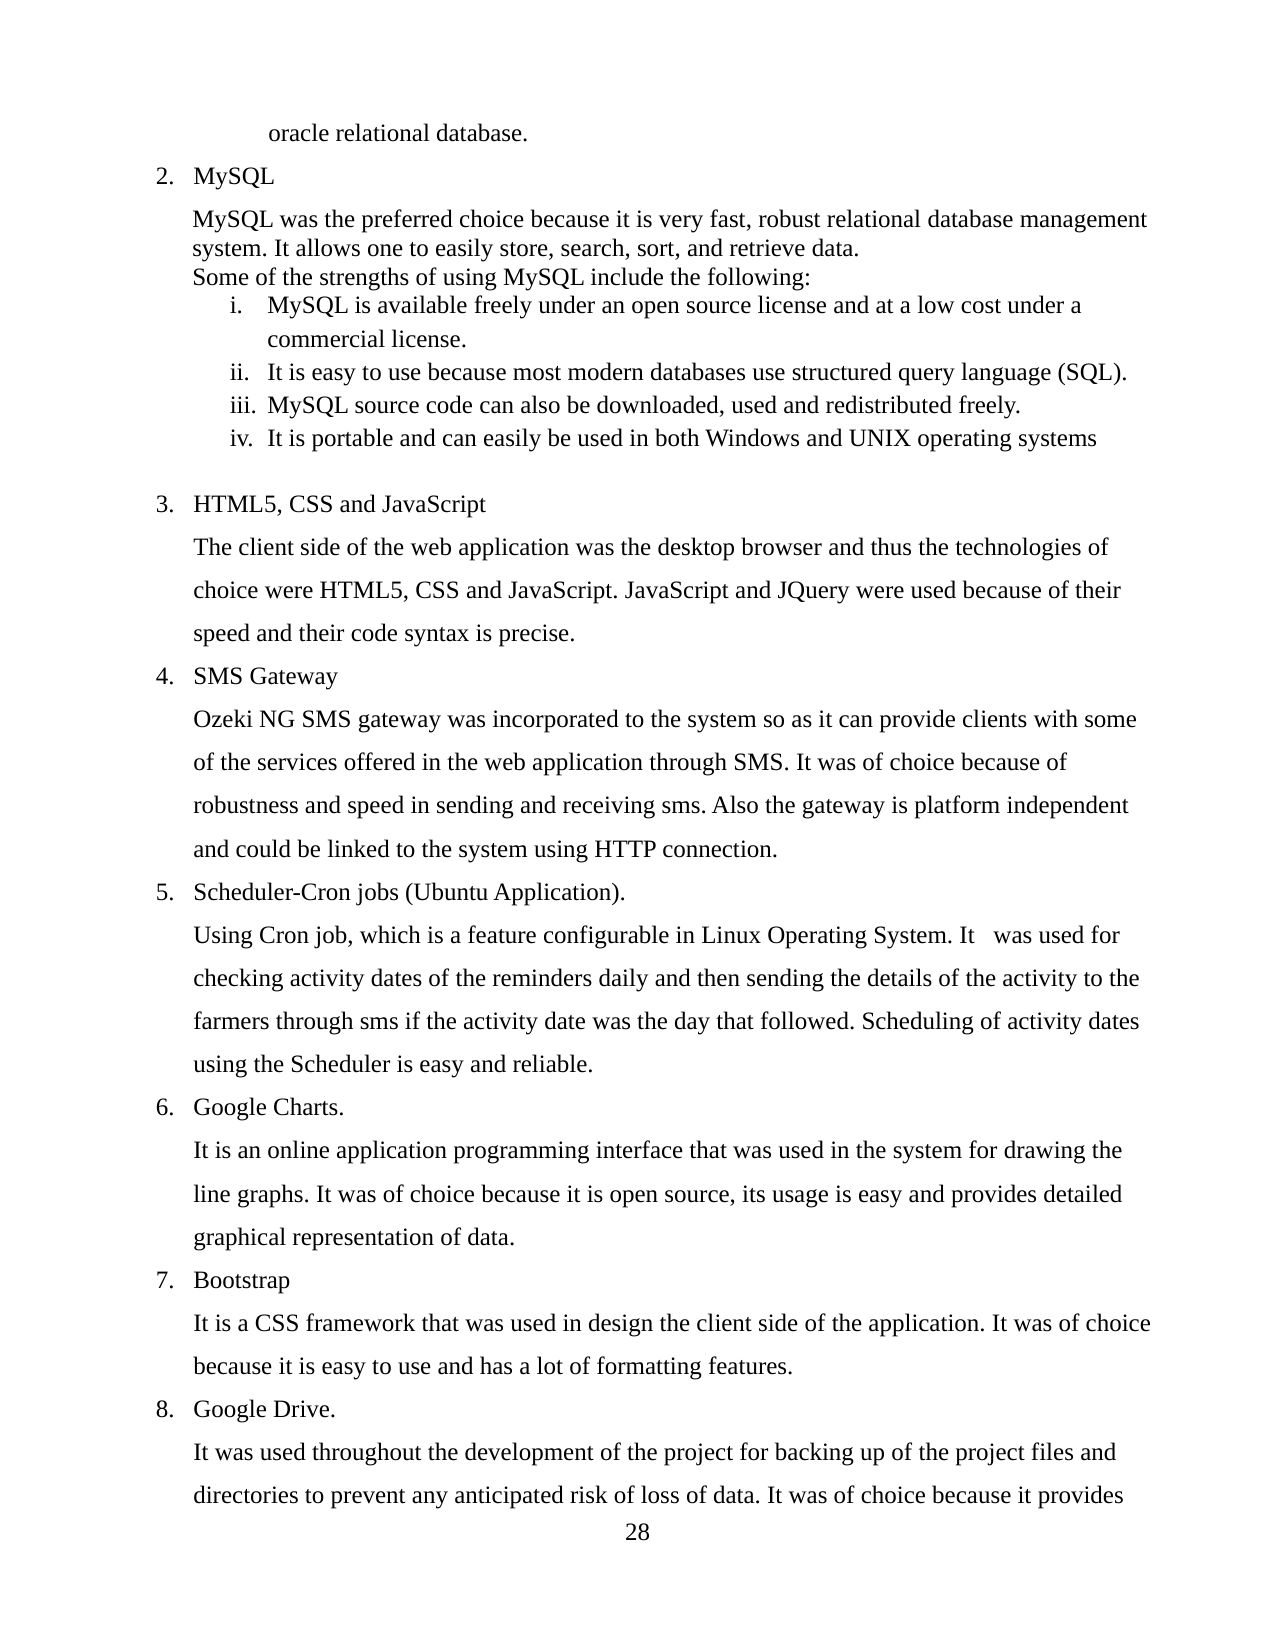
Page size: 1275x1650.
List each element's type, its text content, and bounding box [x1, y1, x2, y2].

list It is an online application programming interface that was used in the system for drawing the line graphs. It was of choice because it is open source, its usage is easy and provides detailed graphical representation of data. [193, 1136, 1157, 1251]
list Scheduler-Cron jobs (Ubuntu Application). [156, 877, 1157, 906]
list Ozeki NG SMS gateway was incorporated to the system so as it can provide clients with some of the services offered in the web application through SMS. It was of choice because of robustness and speed in sending and receiving sms. Also the gateway is platform independent and could be linked to the system using HTTP connection. [193, 704, 1157, 862]
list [193, 1437, 1157, 1509]
list MySQL source code can also be downloaded, used and redistributed freely. [229, 390, 1157, 418]
list It is a CSS framework that was used in design the client side of the application. It was of choice because it is easy to use and has a lot of formatting features. [193, 1308, 1157, 1380]
list SMS Gateway [156, 661, 1157, 690]
list The client side of the web application was the desktop browser and thus the technologies of choice were HTML5, CSS and JavaScript. JavaScript and JQuery were used because of their speed and their code syntax is precise. [193, 532, 1157, 647]
list Google Charts. [156, 1092, 1157, 1121]
list Bootstrap [156, 1265, 1157, 1294]
list It is portable and can easily be used in both Windows and UNIX operating systems [229, 423, 1157, 451]
list MySQL is available freely under an open source license and at a low cost under a commercial license. [229, 291, 1157, 352]
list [231, 118, 1157, 147]
list Using Cron job, which is a feature configurable in Linux Operating System. It was used for checking activity dates of the reminders daily and then sending the details of the activity to the farmers through sms if the activity date was the day that followed. Scheduling of activity dates using the Scheduler is easy and reliable. [193, 920, 1157, 1078]
list MySQL [156, 161, 1157, 190]
text MySQL was the preferred choice because it is very fast, robust relational database management system. It allows one to easily store, search, sort, and retrieve data. [192, 204, 1157, 262]
list It is easy to use because most modern databases use structured query language (SQL). [229, 357, 1157, 385]
list Google Drive. [156, 1394, 1157, 1423]
list HTML5, CSS and JavaScript [156, 489, 1157, 517]
text Some of the strengths of using MySQL include the following: [192, 262, 1157, 291]
